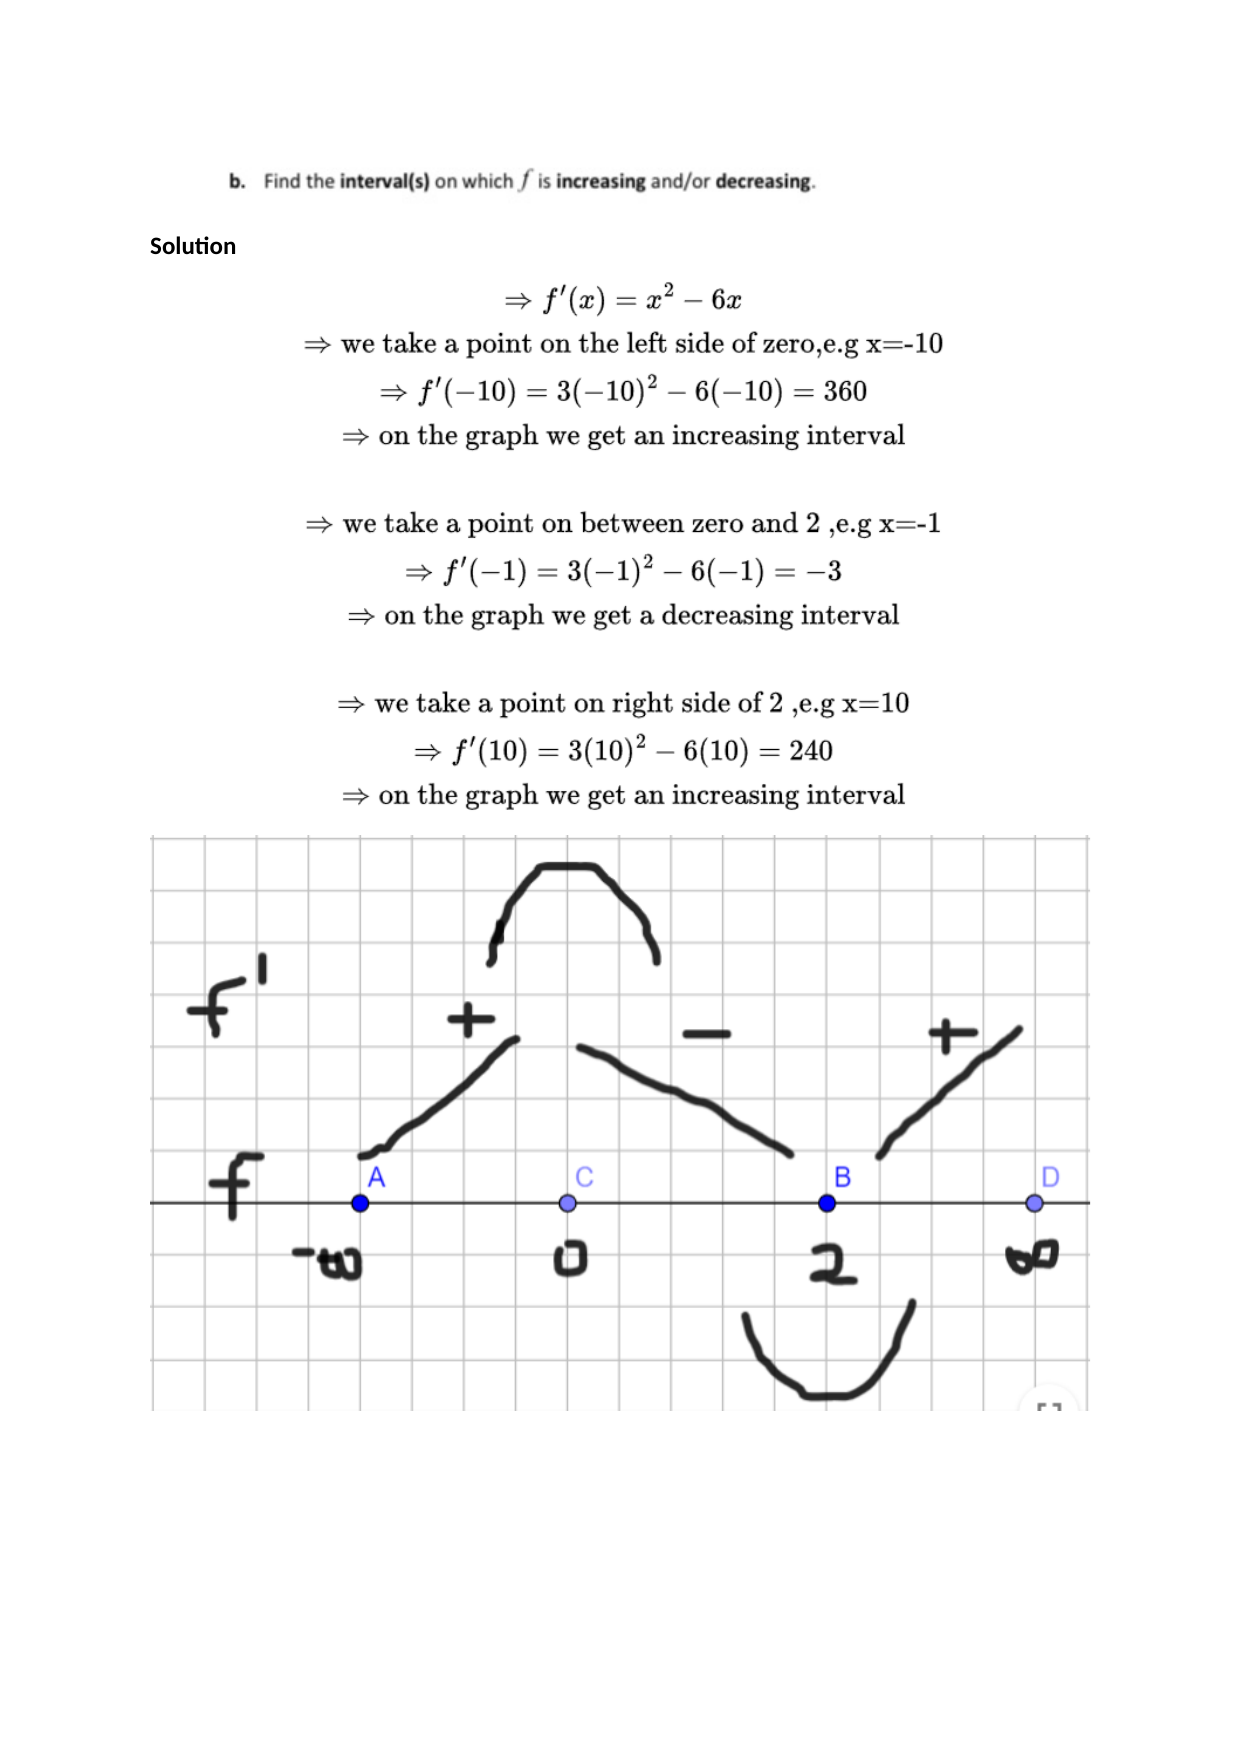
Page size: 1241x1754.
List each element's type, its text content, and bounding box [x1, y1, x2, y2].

text Solution [150, 230, 1090, 260]
picture [150, 150, 1091, 211]
picture [150, 835, 1091, 1411]
picture [150, 279, 1091, 817]
